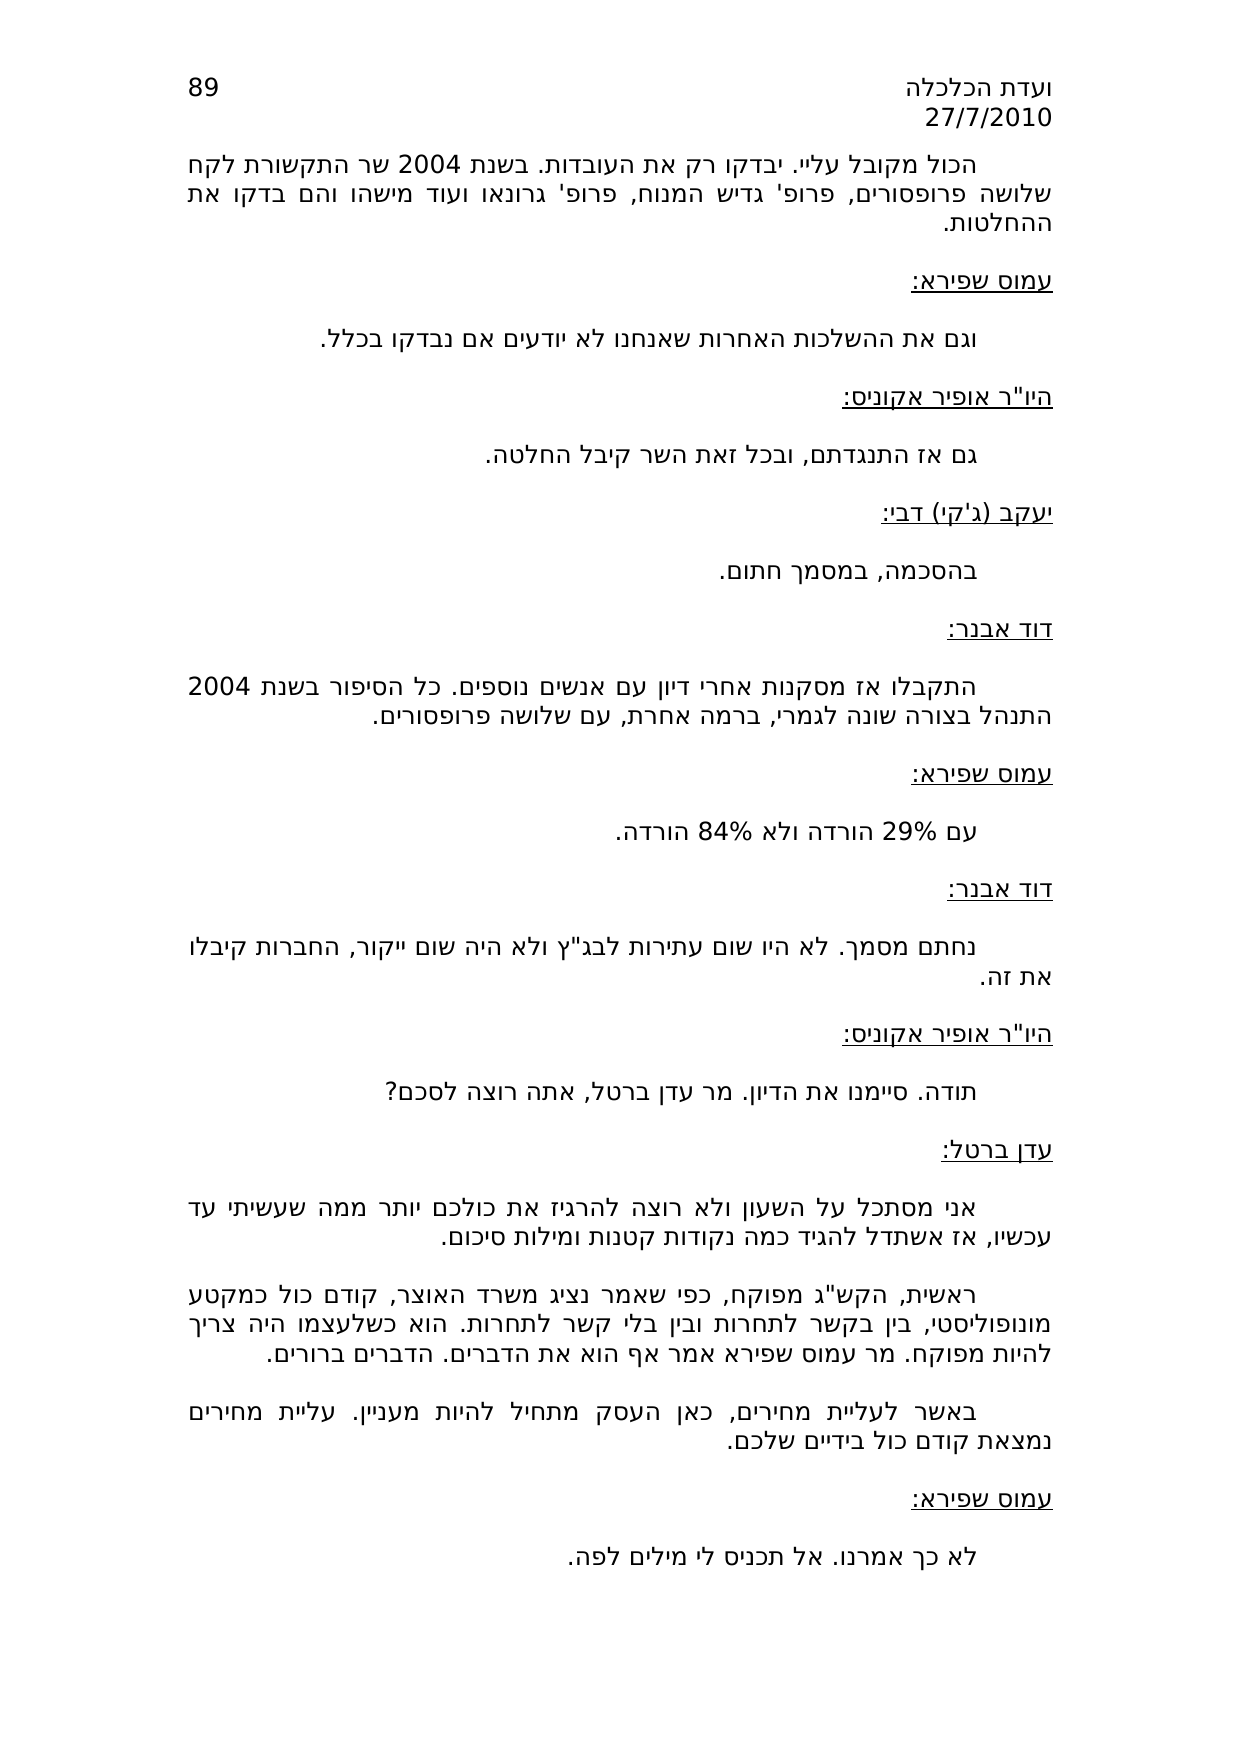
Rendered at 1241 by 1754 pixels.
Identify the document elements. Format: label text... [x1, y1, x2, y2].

text עמוס שפירא: [187, 759, 1053, 788]
text עמוס שפירא: [187, 1484, 1053, 1513]
text תודה. סיימנו את הדיון. מר עדן ברטל, אתה רוצה לסכם? [187, 1077, 1053, 1107]
text עמוס שפירא: [187, 266, 1053, 295]
text באשר לעליית מחירים, כאן העסק מתחיל להיות מעניין. עליית מחירים נמצאת קודם כול בידיים שלכם. [187, 1397, 1053, 1455]
text היו"ר אופיר אקוניס: [187, 1019, 1053, 1049]
text וגם את ההשלכות האחרות שאנחנו לא יודעים אם נבדקו בכלל. [187, 324, 1053, 353]
text דוד אבנר: [187, 614, 1053, 643]
text אני מסתכל על השעון ולא רוצה להרגיז את כולכם יותר ממה שעשיתי עד עכשיו, אז אשתדל להגיד כמה נקודות קטנות ומילות סיכום. [187, 1193, 1053, 1252]
text היו"ר אופיר אקוניס: [187, 382, 1053, 411]
text עדן ברטל: [187, 1135, 1053, 1164]
text הכול מקובל עליי. יבדקו רק את העובדות. בשנת 2004 שר התקשורת לקח שלושה פרופסורים, פרופ' גדיש המנוח, פרופ' גרונאו ועוד מישהו והם בדקו את ההחלטות. [187, 150, 1053, 237]
text התקבלו אז מסקנות אחרי דיון עם אנשים נוספים. כל הסיפור בשנת 2004 התנהל בצורה שונה לגמרי, ברמה אחרת, עם שלושה פרופסורים. [187, 672, 1053, 730]
text בהסכמה, במסמך חתום. [187, 556, 1053, 585]
text עם 29% הורדה ולא 84% הורדה. [187, 817, 1053, 846]
text גם אז התנגדתם, ובכל זאת השר קיבל החלטה. [187, 440, 1053, 469]
text ראשית, הקש"ג מפוקח, כפי שאמר נציג משרד האוצר, קודם כול כמקטע מונופוליסטי, בין בקשר לתחרות ובין בלי קשר לתחרות. הוא כשלעצמו היה צריך להיות מפוקח. מר עמוס שפירא אמר אף הוא את הדברים. הדברים ברורים. [187, 1280, 1053, 1368]
text נחתם מסמך. לא היו שום עתירות לבג"ץ ולא היה שום ייקור, החברות קיבלו את זה. [187, 932, 1053, 991]
text יעקב (ג'קי) דבי: [187, 498, 1053, 527]
text לא כך אמרנו. אל תכניס לי מילים לפה. [187, 1542, 1053, 1571]
text דוד אבנר: [187, 874, 1053, 904]
